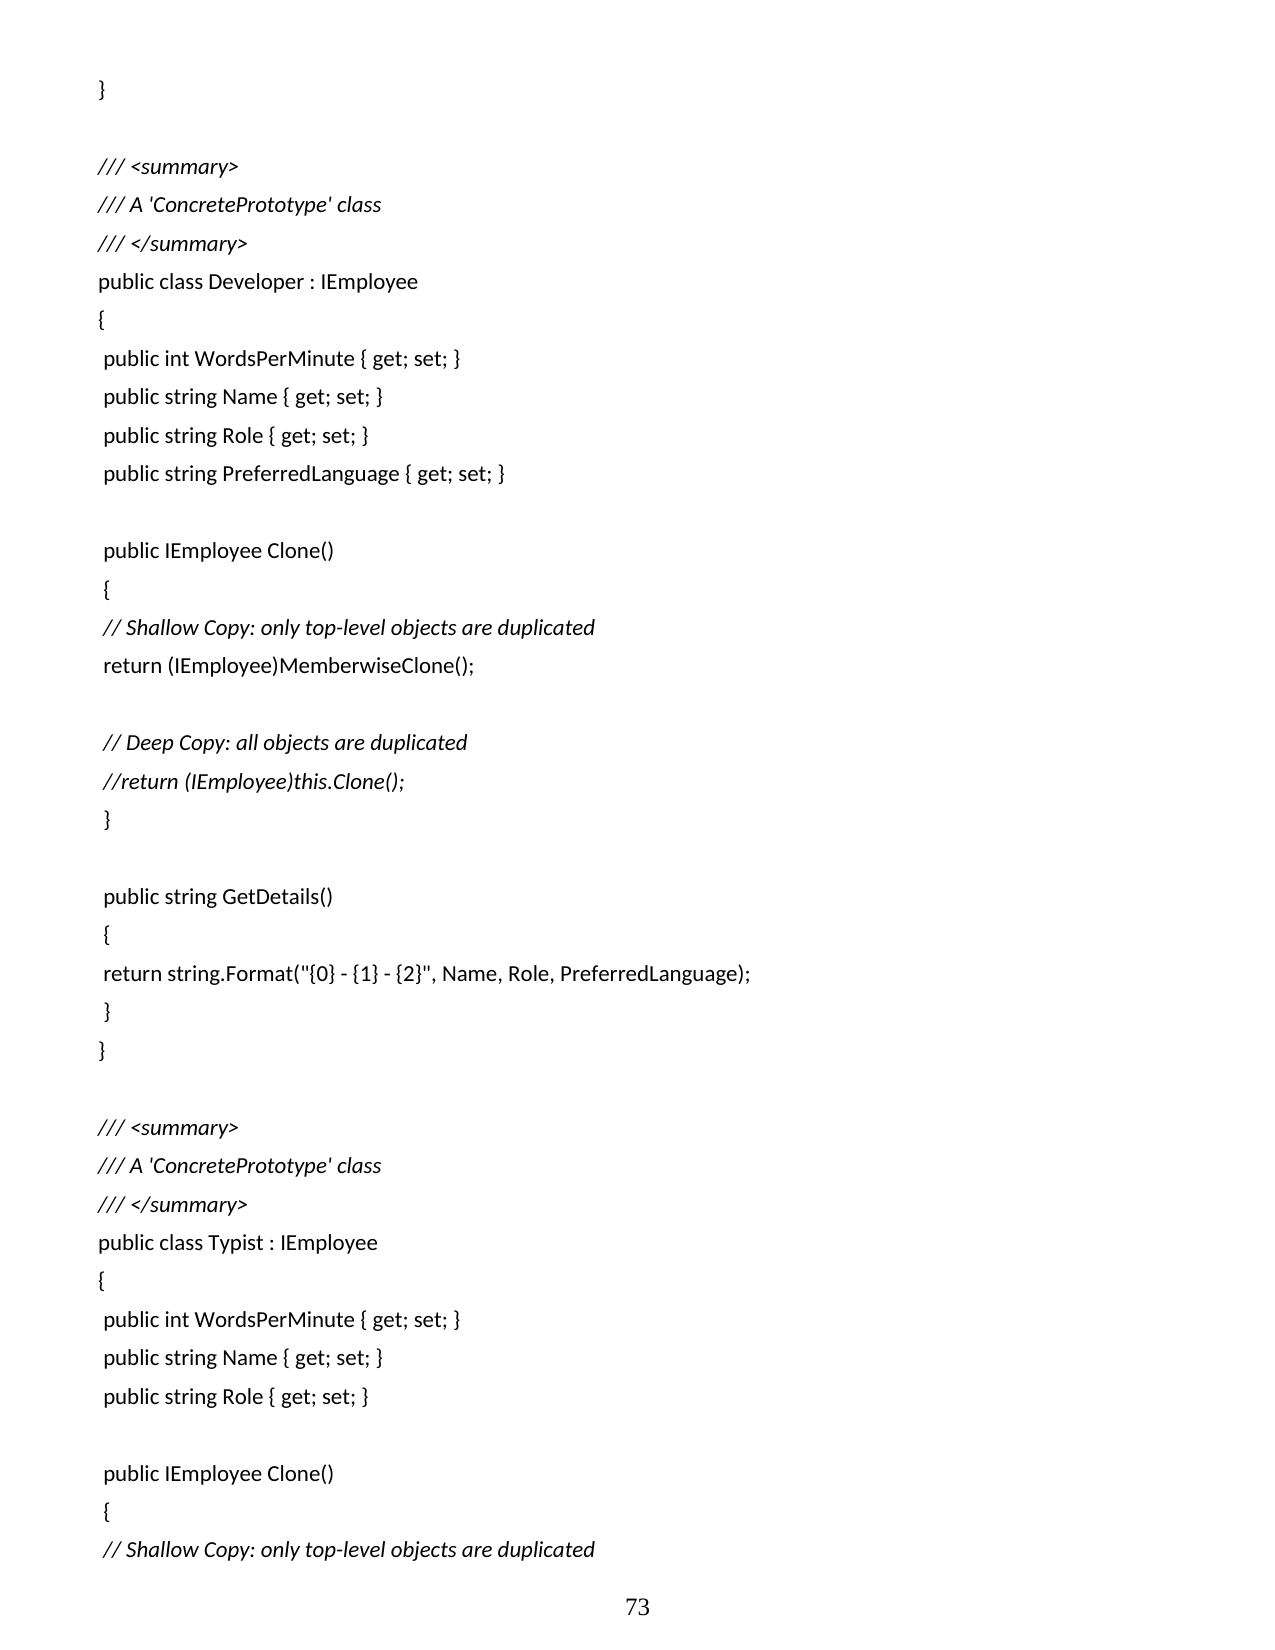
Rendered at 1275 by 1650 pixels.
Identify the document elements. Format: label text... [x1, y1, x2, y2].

text } [98, 1036, 1200, 1064]
text { [98, 1267, 1200, 1294]
text public class Typist : IEmployee [98, 1228, 1200, 1256]
text public class Developer : IEmployee [98, 267, 1200, 295]
text /// </summary> [98, 1190, 1200, 1218]
text } [98, 805, 1200, 833]
text public IEmployee Clone() [98, 1459, 1200, 1487]
text // Shallow Copy: only top-level objects are duplicated [98, 613, 1200, 641]
text { [98, 921, 1200, 949]
text // Deep Copy: all objects are duplicated [98, 728, 1200, 756]
text return (IEmployee)MemberwiseClone(); [98, 652, 1200, 679]
text public string PreferredLanguage { get; set; } [98, 459, 1200, 487]
text public string Role { get; set; } [98, 1382, 1200, 1410]
text public string Name { get; set; } [98, 1343, 1200, 1371]
text public int WordsPerMinute { get; set; } [98, 1305, 1200, 1333]
text } [98, 75, 1200, 103]
text { [98, 1497, 1200, 1525]
text public string Name { get; set; } [98, 382, 1200, 411]
text return string.Format("{0} - {1} - {2}", Name, Role, PreferredLanguage); [98, 959, 1200, 987]
text { [98, 306, 1200, 334]
text // Shallow Copy: only top-level objects are duplicated [98, 1536, 1200, 1564]
text } [98, 997, 1200, 1026]
text /// A 'ConcretePrototype' class [98, 1151, 1200, 1179]
text /// <summary> [98, 1113, 1200, 1141]
text /// <summary> [98, 152, 1200, 180]
text public string GetDetails() [98, 882, 1200, 910]
text public IEmployee Clone() [98, 536, 1200, 564]
text public string Role { get; set; } [98, 421, 1200, 449]
text { [98, 575, 1200, 603]
text public int WordsPerMinute { get; set; } [98, 344, 1200, 372]
text //return (IEmployee)this.Clone(); [98, 767, 1200, 795]
text /// A 'ConcretePrototype' class [98, 190, 1200, 218]
text /// </summary> [98, 229, 1200, 257]
